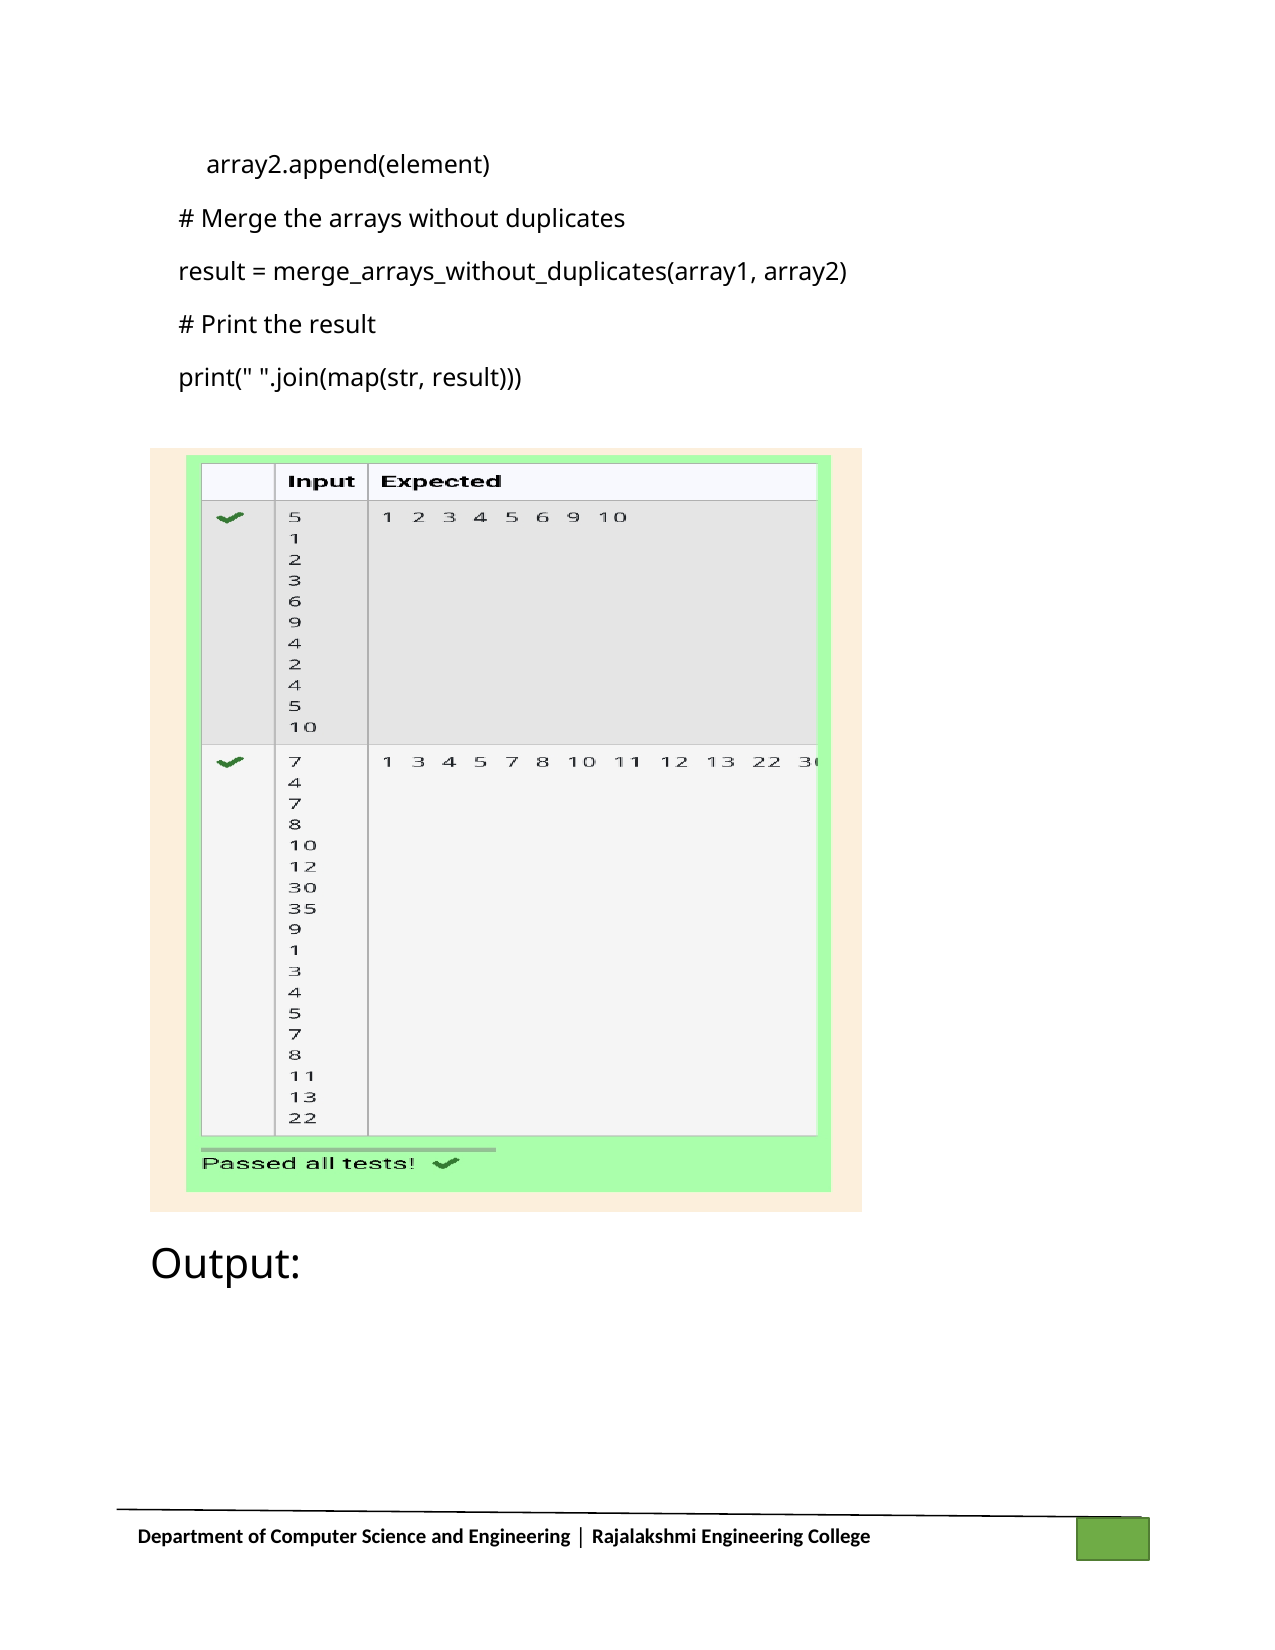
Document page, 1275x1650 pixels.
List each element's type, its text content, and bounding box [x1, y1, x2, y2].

text array2.append(element) [206, 147, 1258, 181]
text result = merge_arrays_without_duplicates(array1, array2) # Print the result [178, 254, 860, 341]
text print(" ".join(map(str, result))) [178, 359, 1258, 393]
picture [150, 448, 862, 1212]
text # Merge the arrays without duplicates [178, 200, 1258, 234]
